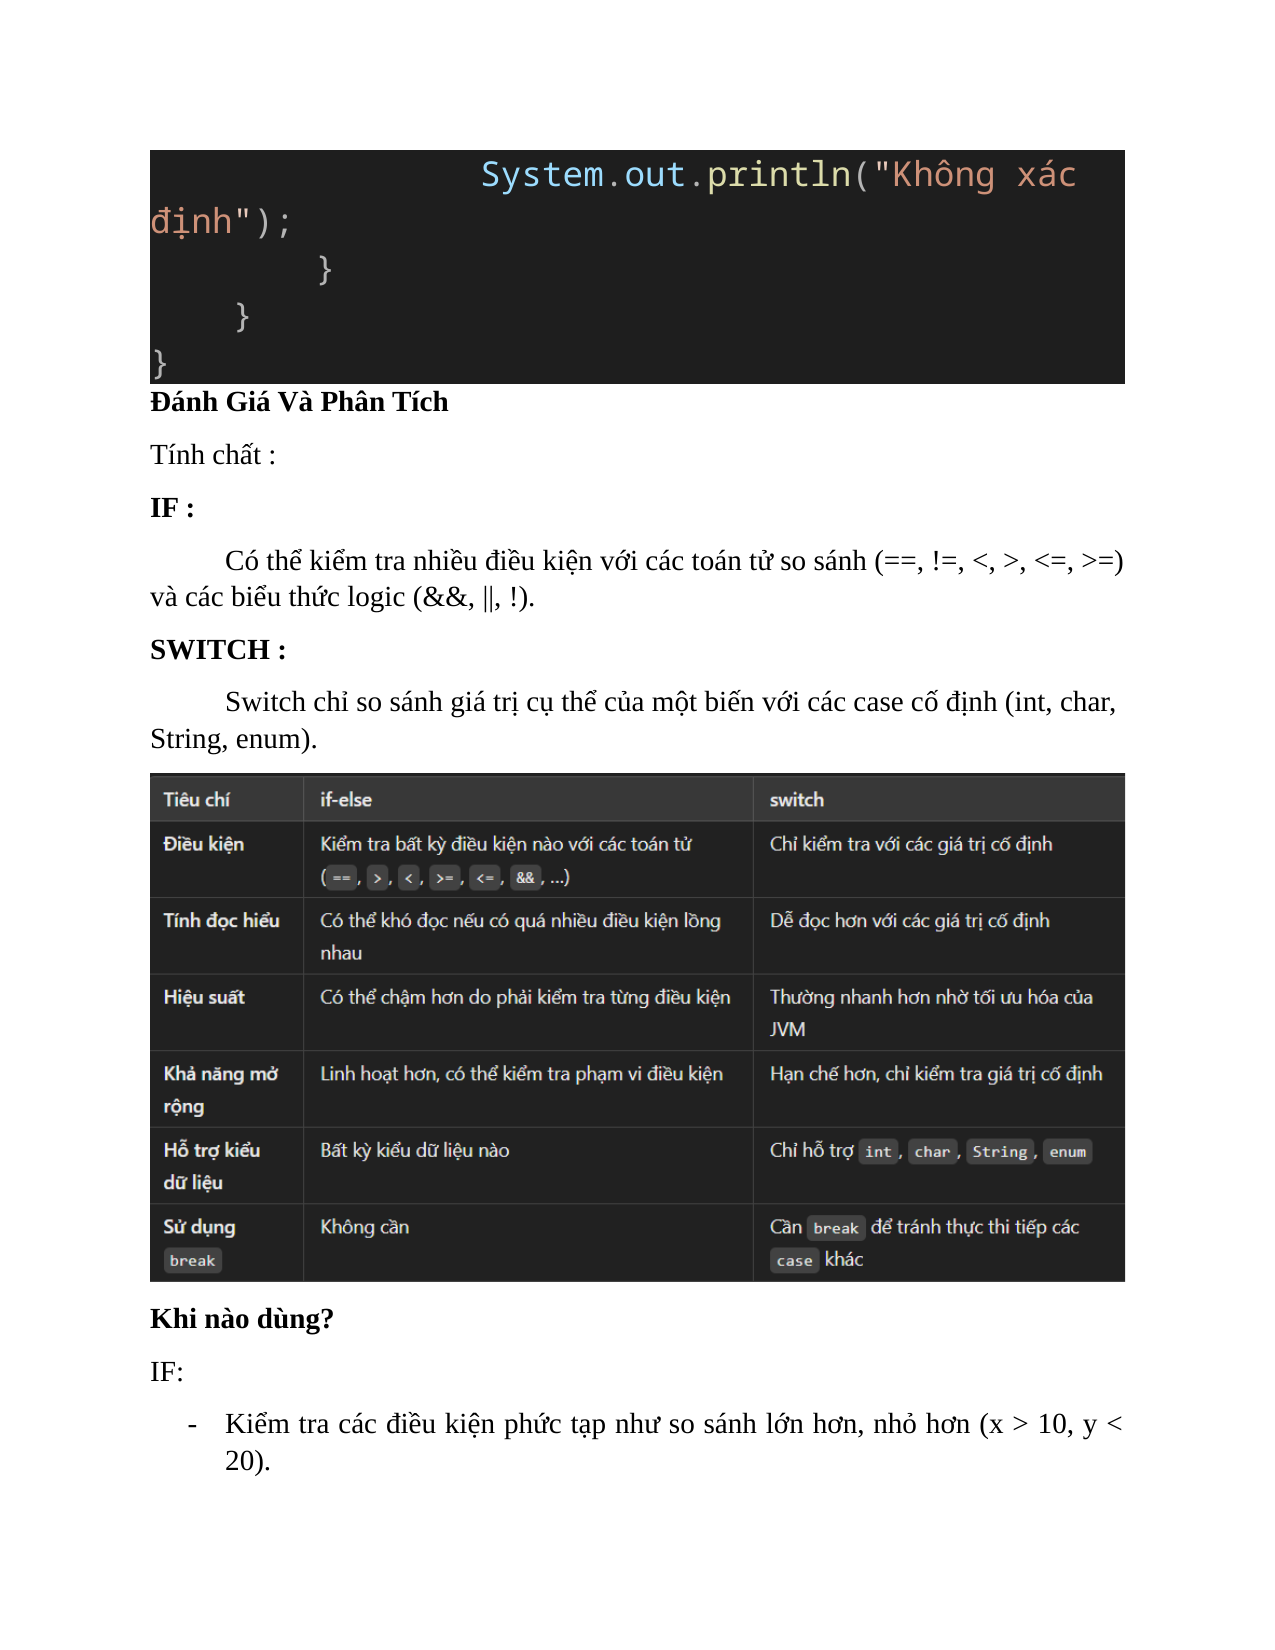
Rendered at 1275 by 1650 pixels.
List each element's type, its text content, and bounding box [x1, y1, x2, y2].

text SWITCH : [150, 632, 1125, 665]
picture [150, 773, 1125, 1282]
text System.out.println("Không xác định"); [150, 150, 1125, 244]
text Khi nào dùng? [150, 1301, 1125, 1334]
text } [150, 291, 1125, 337]
text Switch chỉ so sánh giá trị cụ thể của một biến với các case cố định (int, char, String, enum). [150, 684, 1125, 754]
text Có thể kiểm tra nhiều điều kiện với các toán tử so sánh (==, !=, <, >, <=, >=) và các biểu thức logic (&&, ||, !). [150, 543, 1125, 612]
text } [150, 337, 1125, 384]
text IF : [150, 490, 1125, 523]
list Kiểm tra các điều kiện phức tạp như so sánh lớn hơn, nhỏ hơn (x > 10, y < 20). [187, 1406, 1125, 1476]
text } [150, 244, 1125, 291]
text Đánh Giá Và Phân Tích [150, 384, 1125, 418]
text IF: [150, 1354, 1125, 1387]
text Tính chất : [150, 437, 1125, 471]
